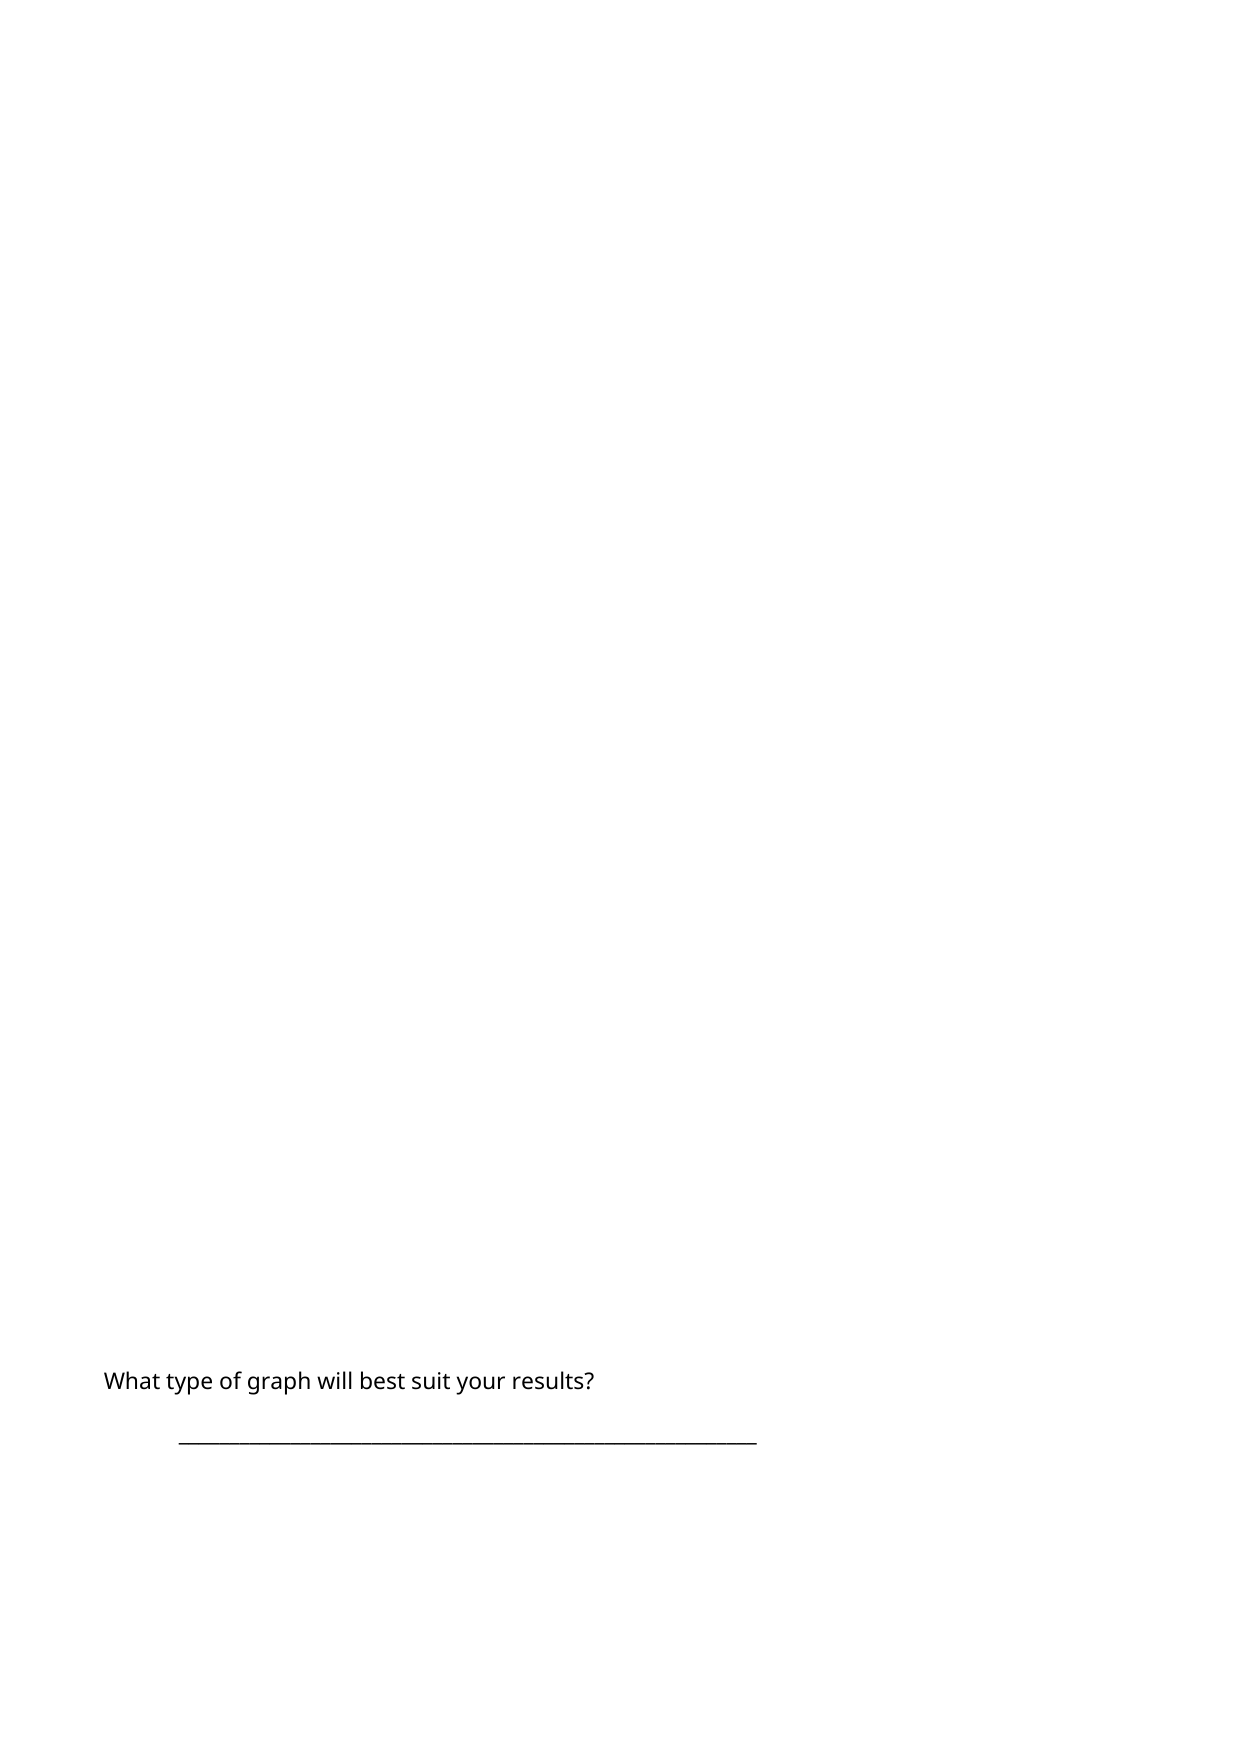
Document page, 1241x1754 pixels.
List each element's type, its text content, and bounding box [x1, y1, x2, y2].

text _________________________________________________________ [103, 1417, 1167, 1448]
text What type of graph will best suit your results? [103, 1365, 1167, 1396]
